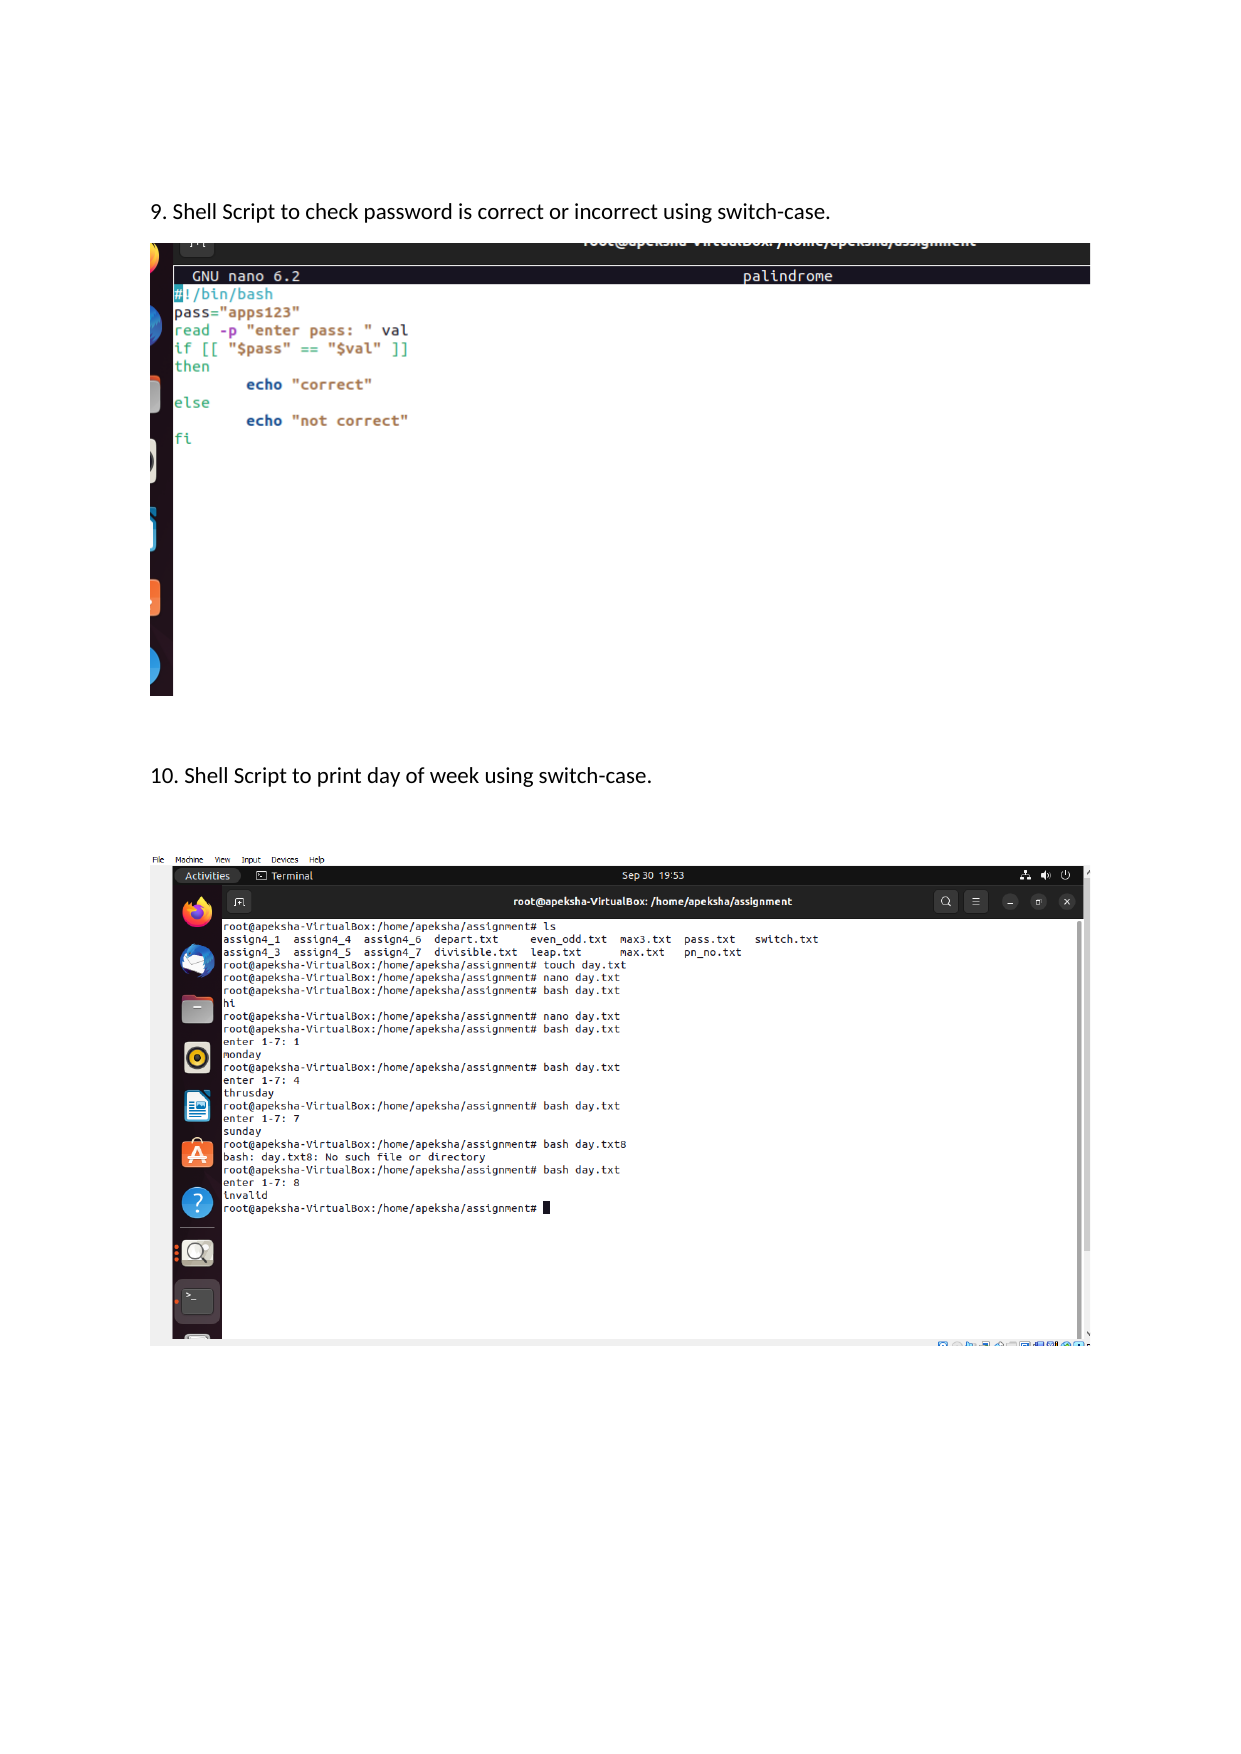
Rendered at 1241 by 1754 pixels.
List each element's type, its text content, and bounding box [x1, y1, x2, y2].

text 9. Shell Script to check password is correct or incorrect using switch-case. [150, 197, 1090, 225]
text 10. Shell Script to print day of week using switch-case. [150, 761, 1090, 789]
picture [150, 855, 1091, 1346]
picture [150, 243, 1091, 696]
